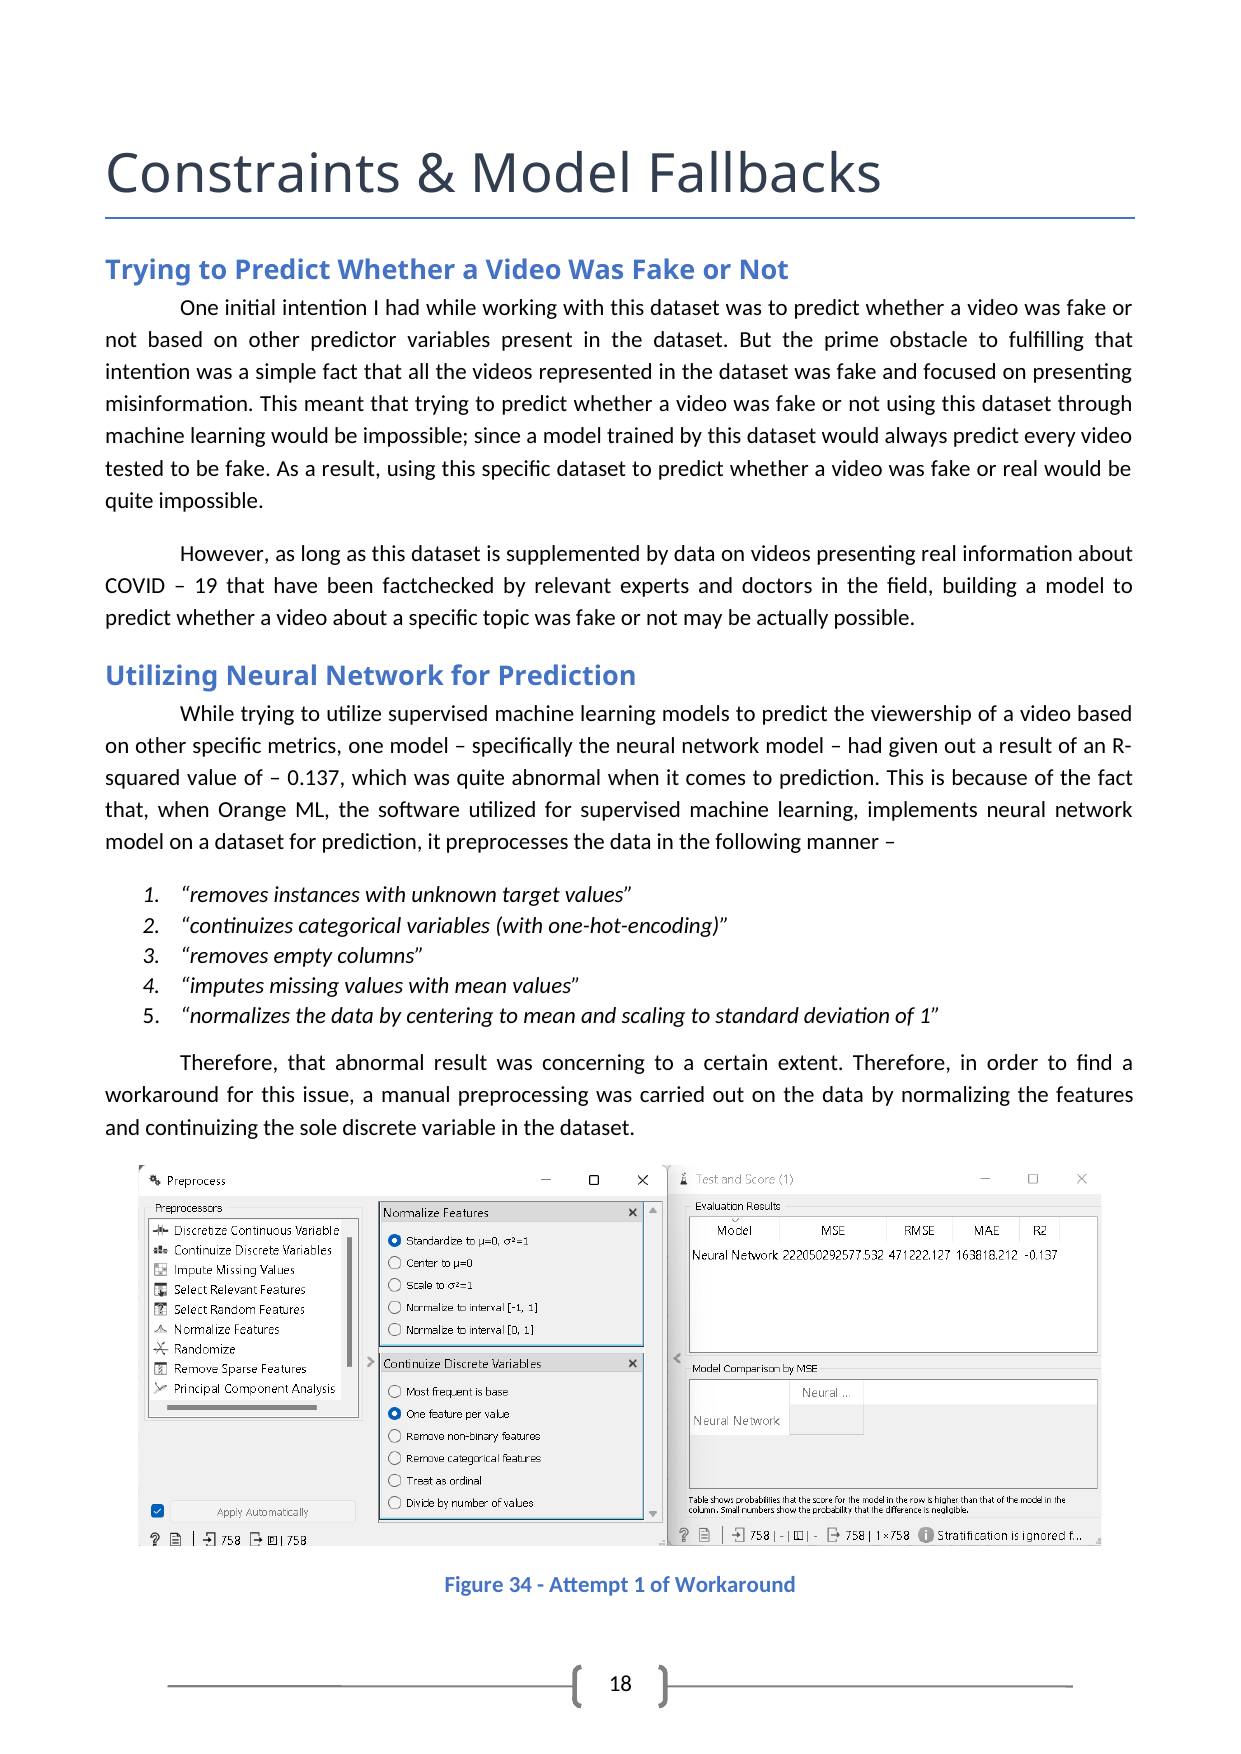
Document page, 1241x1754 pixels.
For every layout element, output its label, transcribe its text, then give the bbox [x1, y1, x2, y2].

picture [138, 1165, 1102, 1546]
list “removes empty columns” [142, 941, 1135, 969]
subtitle Utilizing Neural Network for Prediction [105, 656, 1135, 693]
title Constraints & Model Fallbacks [105, 135, 1135, 217]
list “normalizes the data by centering to mean and scaling to standard deviation of 1” [142, 1001, 1135, 1029]
list “imputes missing values with mean values” [142, 971, 1135, 999]
list “continuizes categorical variables (with one-hot-encoding)” [142, 911, 1135, 939]
list “removes instances with unknown target values” [142, 881, 1135, 908]
text While trying to utilize supervised machine learning models to predict the viewership of a video based on other specific metrics, one model – specifically the neural network model – had given out a result of an R-squared value of – 0.137, which was quite abnormal when it comes to prediction. This is because of the fact that, when Orange ML, the software utilized for supervised machine learning, implements neural network model on a dataset for prediction, it preprocesses the data in the following manner – [105, 699, 1135, 856]
text However, as long as this dataset is supplemented by data on videos presenting real information about COVID – 19 that have been factchecked by relevant experts and doctors in the field, building a model to predict whether a video about a specific topic was fake or not may be actually possible. [105, 539, 1135, 631]
text Therefore, that abnormal result was concerning to a certain extent. Therefore, in order to find a workaround for this issue, a manual preprocessing was carried out on the data by normalizing the features and continuizing the sole discrete variable in the dataset. [105, 1048, 1135, 1141]
text One initial intention I had while working with this dataset was to predict whether a video was fake or not based on other predictor variables present in the dataset. But the prime obstacle to fulfilling that intention was a simple fact that all the videos represented in the dataset was fake and focused on presenting misinformation. This meant that trying to predict whether a video was fake or not using this dataset through machine learning would be impossible; since a model trained by this dataset would always predict every video tested to be fake. As a result, using this specific dataset to predict whether a video was fake or real would be quite impossible. [105, 293, 1135, 514]
text Figure 34 - Attempt 1 of Workaround [105, 1571, 1135, 1599]
subtitle Trying to Predict Whether a Video Was Fake or Not [105, 250, 1135, 287]
